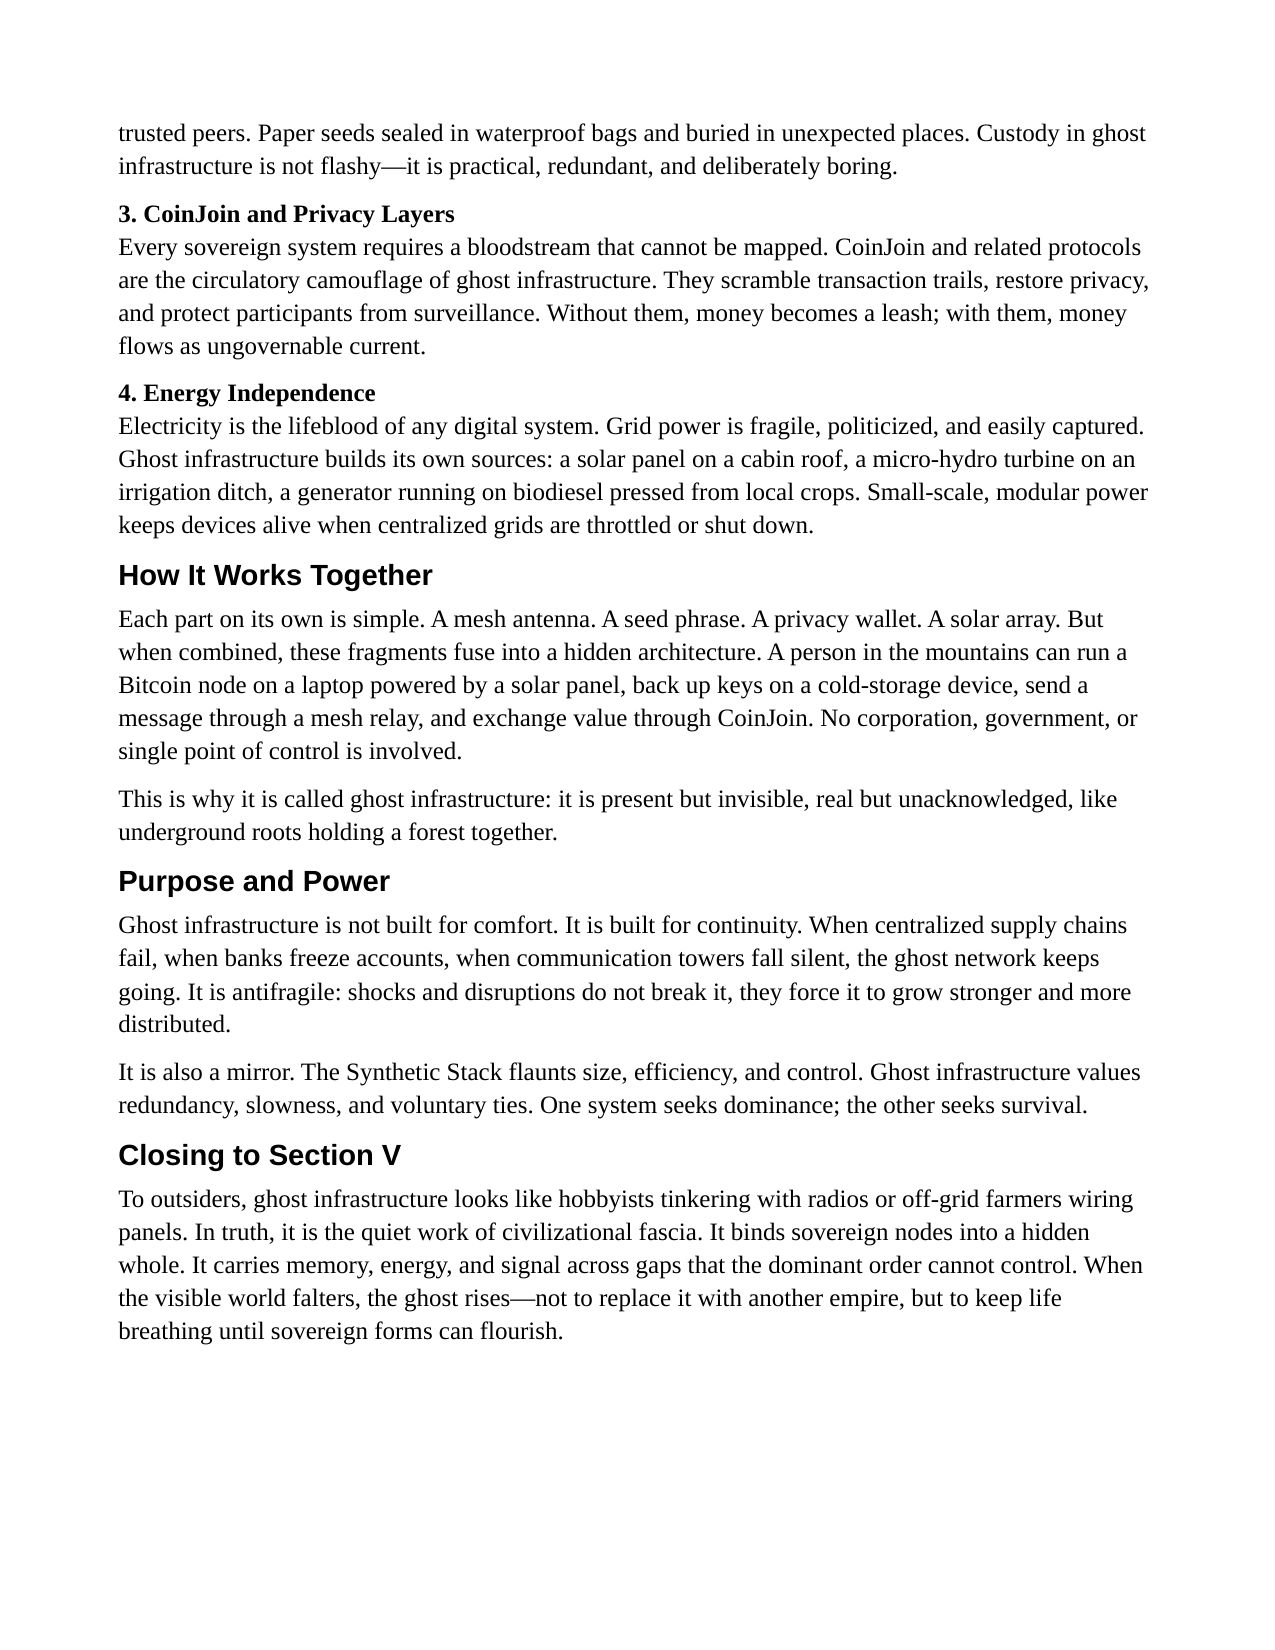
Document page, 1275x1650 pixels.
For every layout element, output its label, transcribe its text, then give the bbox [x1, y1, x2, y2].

text Each part on its own is simple. A mesh antenna. A seed phrase. A privacy wallet. A solar array. But when combined, these fragments fuse into a hidden architecture. A person in the mountains can run a Bitcoin node on a laptop powered by a solar panel, back up keys on a cold-storage device, send a message through a mesh relay, and exchange value through CoinJoin. No corporation, government, or single point of control is involved. [118, 604, 1157, 765]
text 3. CoinJoin and Privacy Layers Every sovereign system requires a bloodstream that cannot be mapped. CoinJoin and related protocols are the circulatory camouflage of ghost infrastructure. They scramble transaction trails, restore privacy, and protect participants from surveillance. Without them, money becomes a leash; with them, money flows as ungovernable current. [118, 199, 1157, 359]
subtitle Closing to Section V [118, 1138, 1157, 1171]
text It is also a mirror. The Synthetic Stack flaunts size, efficiency, and control. Ghost infrastructure values redundancy, slowness, and voluntary ties. One system seeks dominance; the other seeks survival. [118, 1057, 1157, 1119]
subtitle How It Works Together [118, 558, 1157, 592]
text 4. Energy Independence Electricity is the lifeblood of any digital system. Grid power is fragile, politicized, and easily captured. Ghost infrastructure builds its own sources: a solar panel on a cabin roof, a micro-hydro turbine on an irrigation ditch, a generator running on biodiesel pressed from local crops. Small-scale, modular power keeps devices alive when centralized grids are throttled or shut down. [118, 378, 1157, 539]
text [118, 118, 1157, 180]
text Ghost infrastructure is not built for comfort. It is built for continuity. When centralized supply chains fail, when banks freeze accounts, when communication towers fall silent, the ghost network keeps going. It is antifragile: shocks and disruptions do not break it, they force it to grow stronger and more distributed. [118, 911, 1157, 1038]
subtitle Purpose and Power [118, 864, 1157, 898]
text This is why it is called ghost infrastructure: it is present but invisible, real but unacknowledged, like underground roots holding a forest together. [118, 784, 1157, 846]
text To outsiders, ghost infrastructure looks like hobbyists tinkering with radios or off-grid farmers wiring panels. In truth, it is the quiet work of civilizational fascia. It binds sovereign nodes into a hidden whole. It carries memory, energy, and signal across gaps that the dominant order cannot control. When the visible world falters, the ghost rises—not to replace it with another empire, but to keep life breathing until sovereign forms can flourish. [118, 1184, 1157, 1345]
